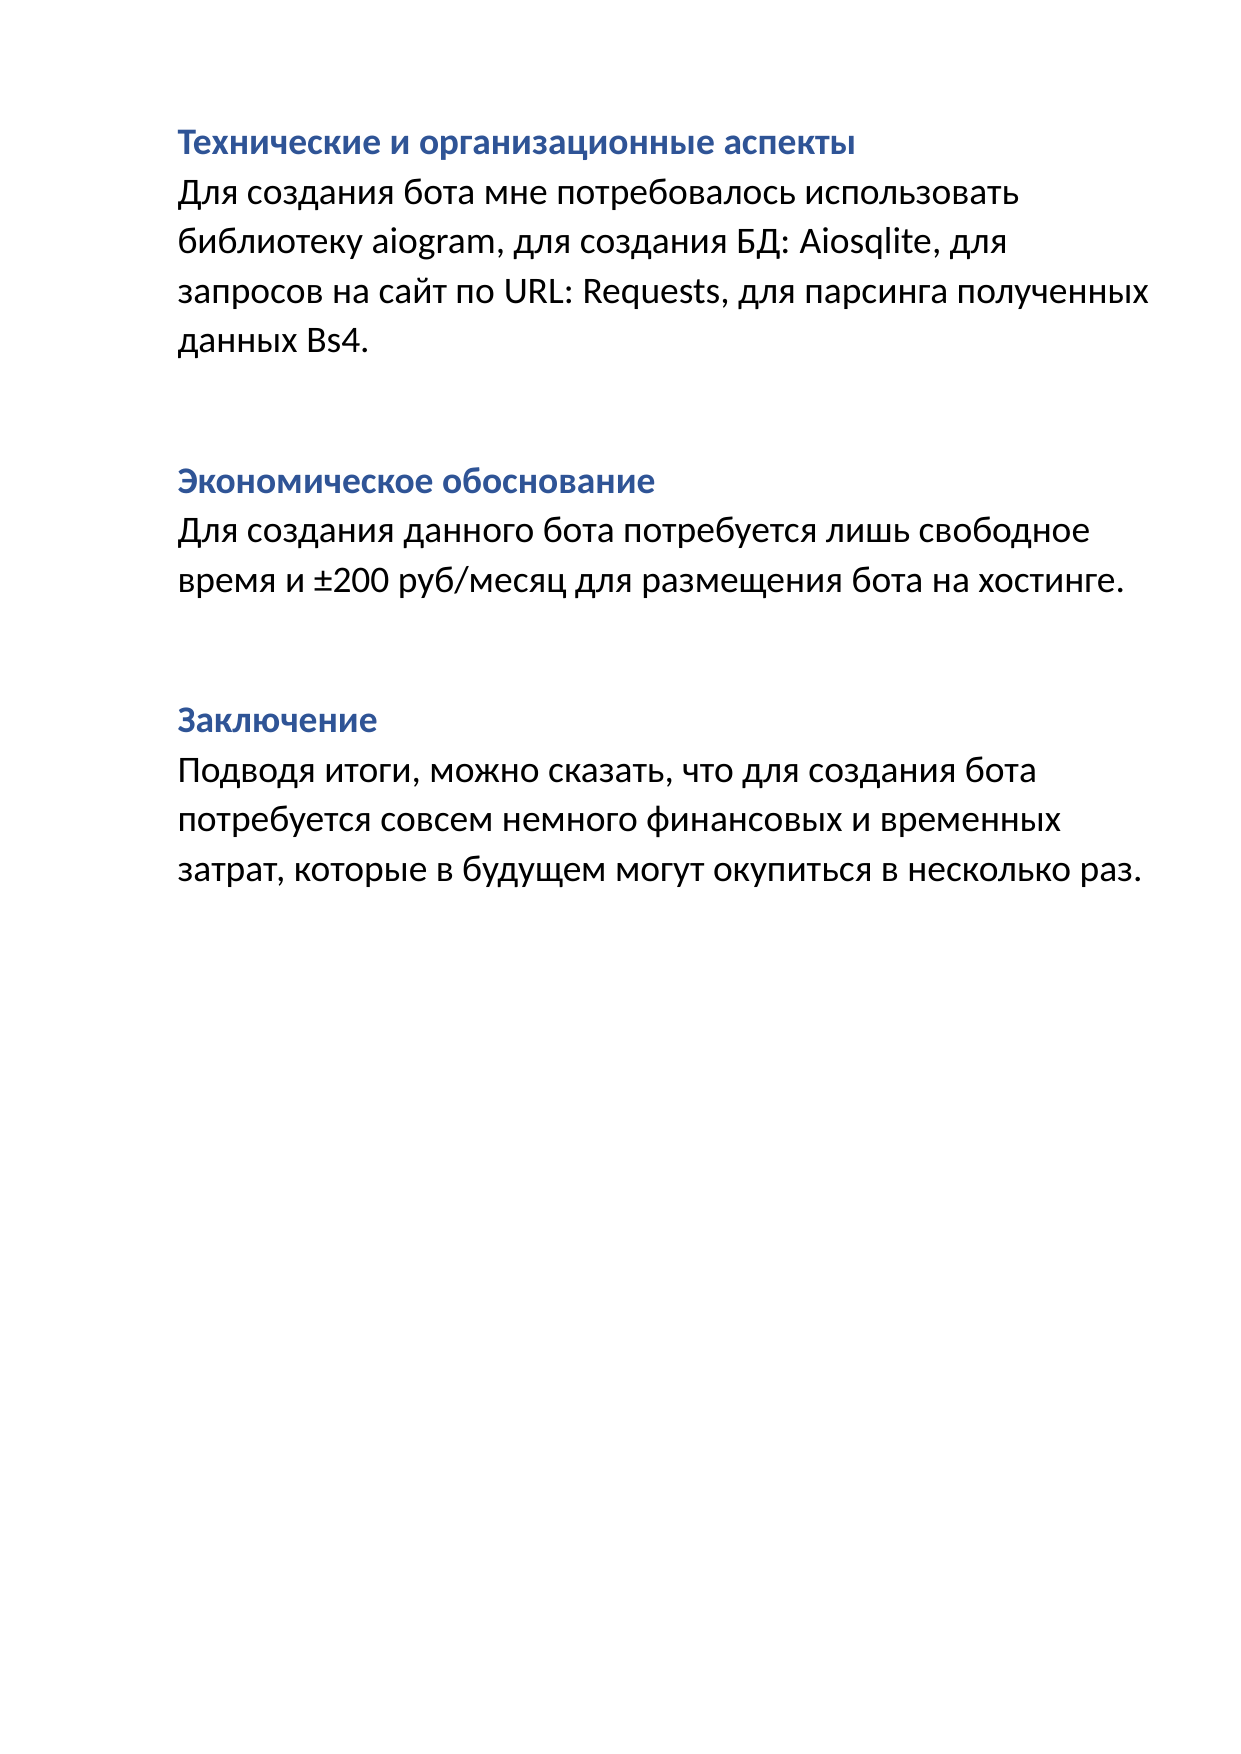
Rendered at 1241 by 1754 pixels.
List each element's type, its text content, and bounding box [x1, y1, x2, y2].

text Подводя итоги, можно сказать, что для создания бота потребуется совсем немного финансовых и временных затрат, которые в будущем могут окупиться в несколько раз. [177, 746, 1152, 891]
text Для создания данного бота потребуется лишь свободное время и ±200 руб/месяц для размещения бота на хостинге. [177, 506, 1152, 601]
text Для создания бота мне потребовалось использовать библиотеку aiogram, для создания БД: Aiosqlite, для запросов на сайт по URL: Requests, для парсинга полученных данных Bs4. [177, 168, 1152, 362]
subtitle Заключение [177, 696, 1152, 742]
subtitle Технические и организационные аспекты [177, 118, 1152, 164]
subtitle Экономическое обоснование [177, 457, 1152, 502]
